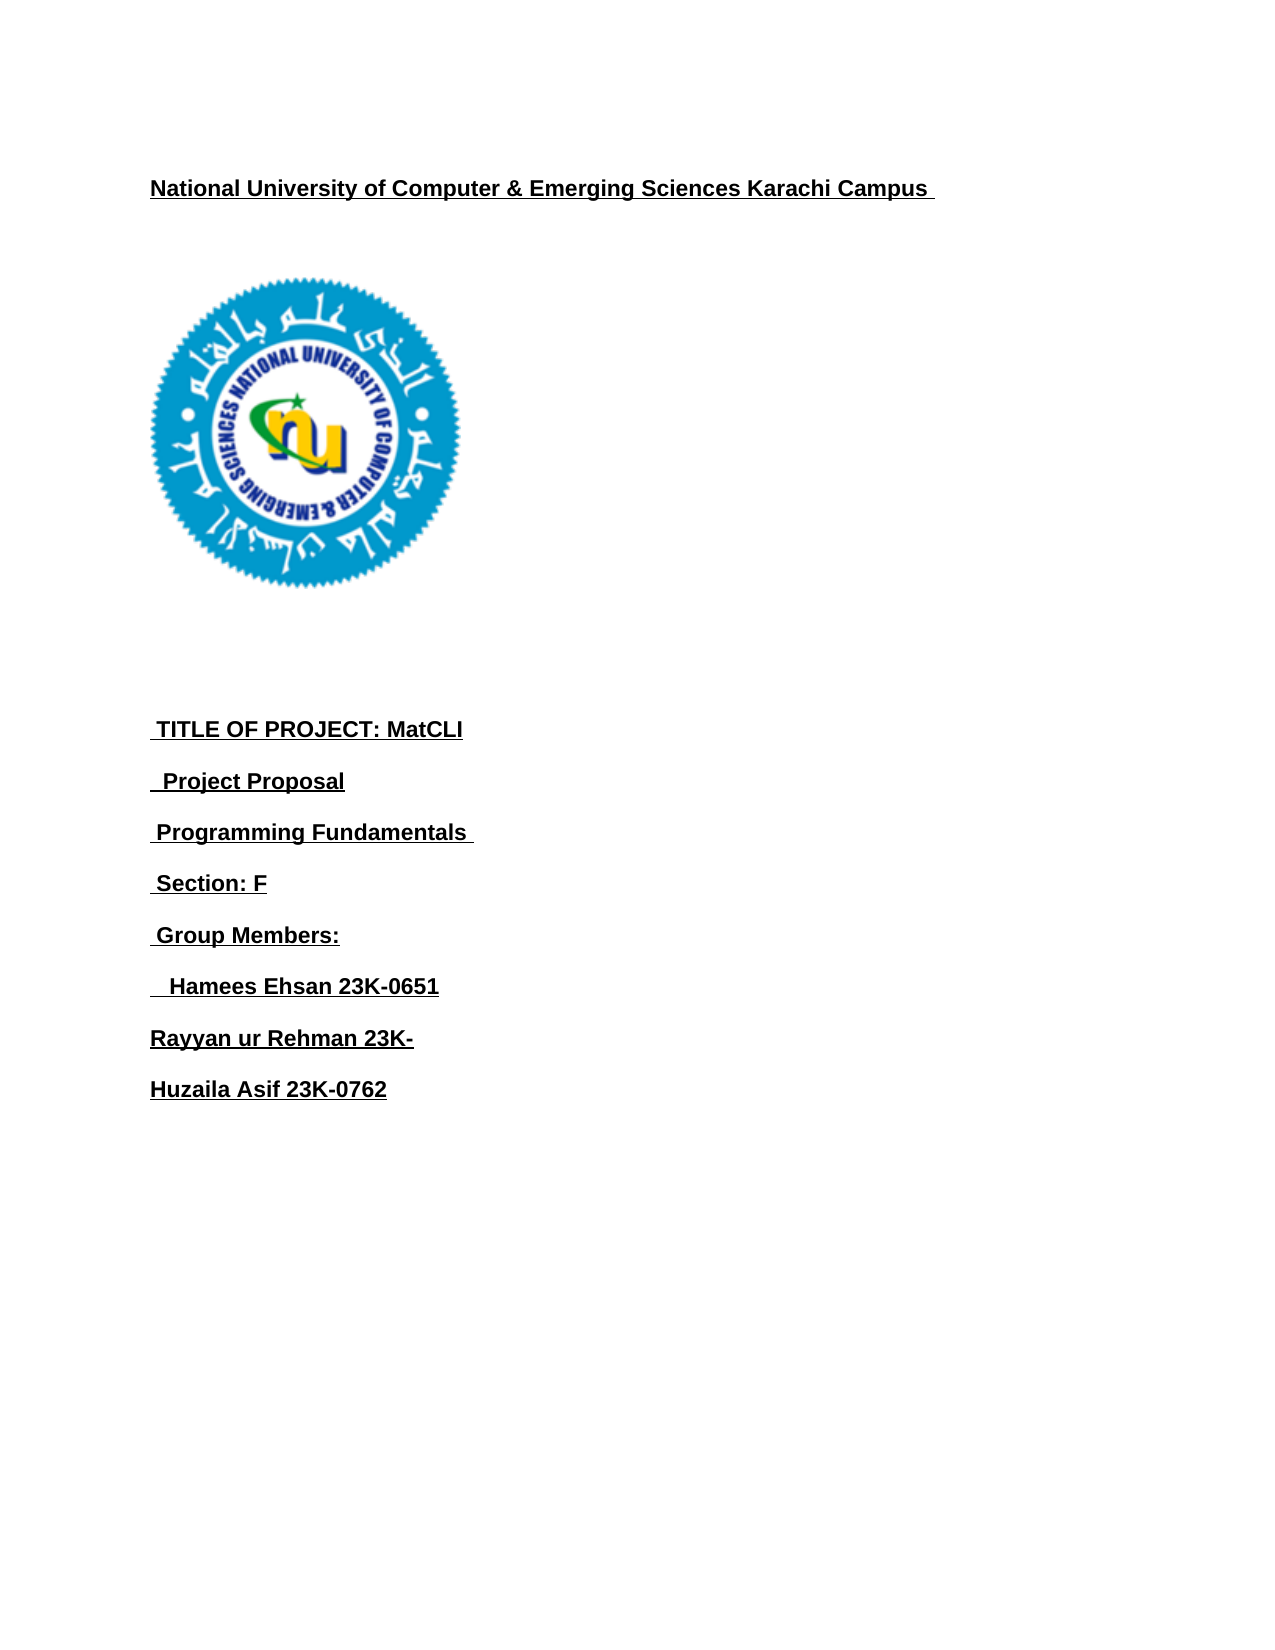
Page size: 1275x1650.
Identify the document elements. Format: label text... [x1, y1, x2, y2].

text Hamees Ehsan 23K-0651 [150, 973, 1125, 999]
text Project Proposal [150, 768, 1125, 794]
picture [150, 277, 461, 589]
text Group Members: [150, 922, 1125, 948]
text TITLE OF PROJECT: MatCLI [150, 716, 1125, 743]
text Section: F [150, 870, 1125, 897]
text Programming Fundamentals [150, 819, 1125, 845]
text Rayyan ur Rehman 23K- [150, 1024, 1125, 1051]
text Huzaila Asif 23K-0762 [150, 1076, 1125, 1102]
text National University of Computer & Emerging Sciences Karachi Campus [150, 175, 1125, 201]
